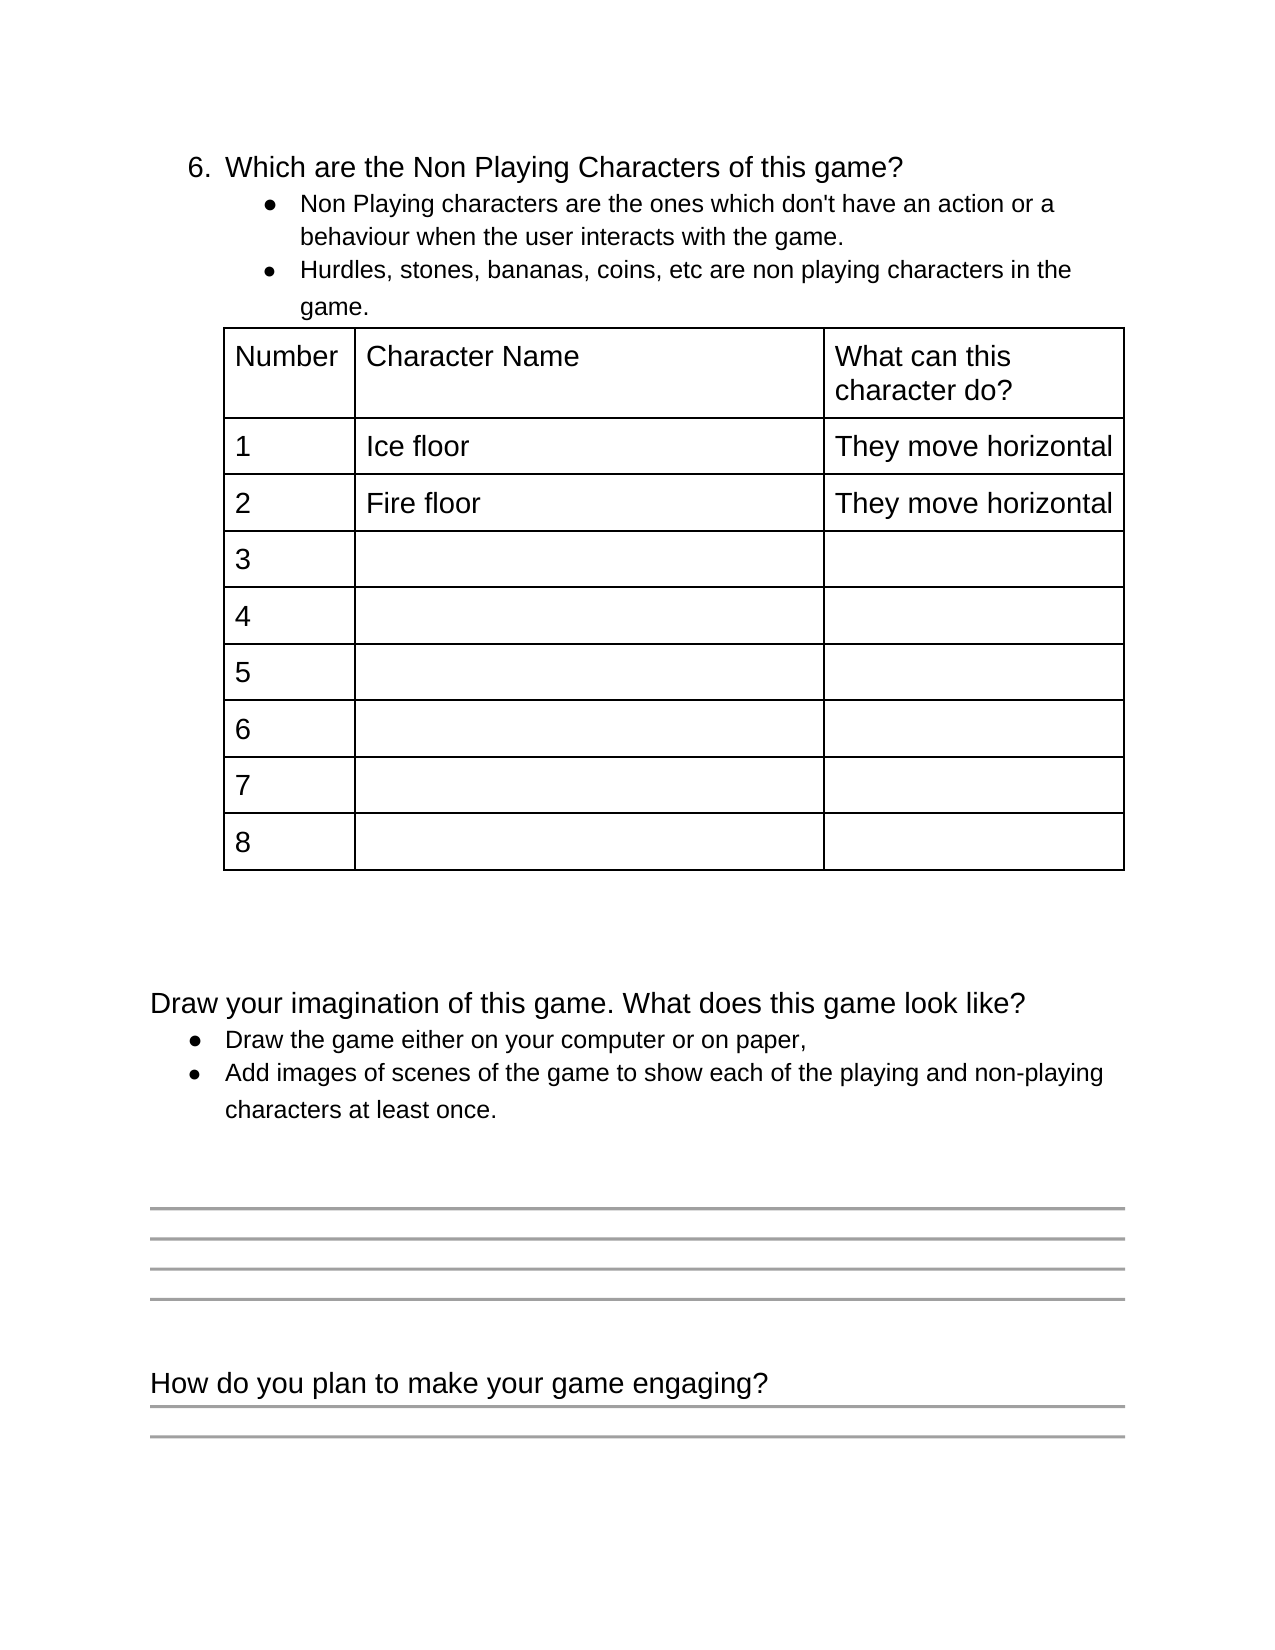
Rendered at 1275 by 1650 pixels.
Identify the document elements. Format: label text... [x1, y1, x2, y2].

table_cell [825, 701, 1123, 756]
table_cell [356, 532, 823, 586]
table_cell [825, 814, 1123, 868]
text Draw your imagination of this game. What does this game look like? [150, 986, 1125, 1020]
table_cell 4 [225, 588, 354, 643]
text How do you plan to make your game engaging? [150, 1367, 1125, 1400]
table_cell [356, 701, 823, 756]
table_cell They move horizontal [825, 419, 1123, 473]
table_cell [825, 532, 1123, 586]
table_cell [825, 588, 1123, 643]
table_cell [356, 758, 823, 812]
table_header Number [225, 329, 354, 417]
table_cell 3 [225, 532, 354, 586]
table_cell 6 [225, 701, 354, 756]
table_cell 5 [225, 645, 354, 699]
table_cell 2 [225, 475, 354, 530]
list Draw the game either on your computer or on paper, [187, 1025, 1125, 1053]
table_cell Fire floor [356, 475, 823, 530]
table_cell [356, 645, 823, 699]
table_cell [825, 645, 1123, 699]
table_cell 7 [225, 758, 354, 812]
list Non Playing characters are the ones which don't have an action or a behaviour when the user interacts with the game. [262, 188, 1125, 250]
list Hurdles, stones, bananas, coins, etc are non playing characters in the game. [262, 254, 1125, 322]
table_header What can this character do? [825, 329, 1123, 417]
table_cell [356, 588, 823, 643]
table_cell Ice floor [356, 419, 823, 473]
table_cell [356, 814, 823, 868]
list Which are the Non Playing Characters of this game? [187, 150, 1125, 183]
table_header Character Name [356, 329, 823, 417]
table_cell They move horizontal [825, 475, 1123, 530]
table_cell [825, 758, 1123, 812]
list Add images of scenes of the game to show each of the playing and non-playing characters at least once. [187, 1058, 1125, 1125]
table_cell 8 [225, 814, 354, 868]
table_cell 1 [225, 419, 354, 473]
